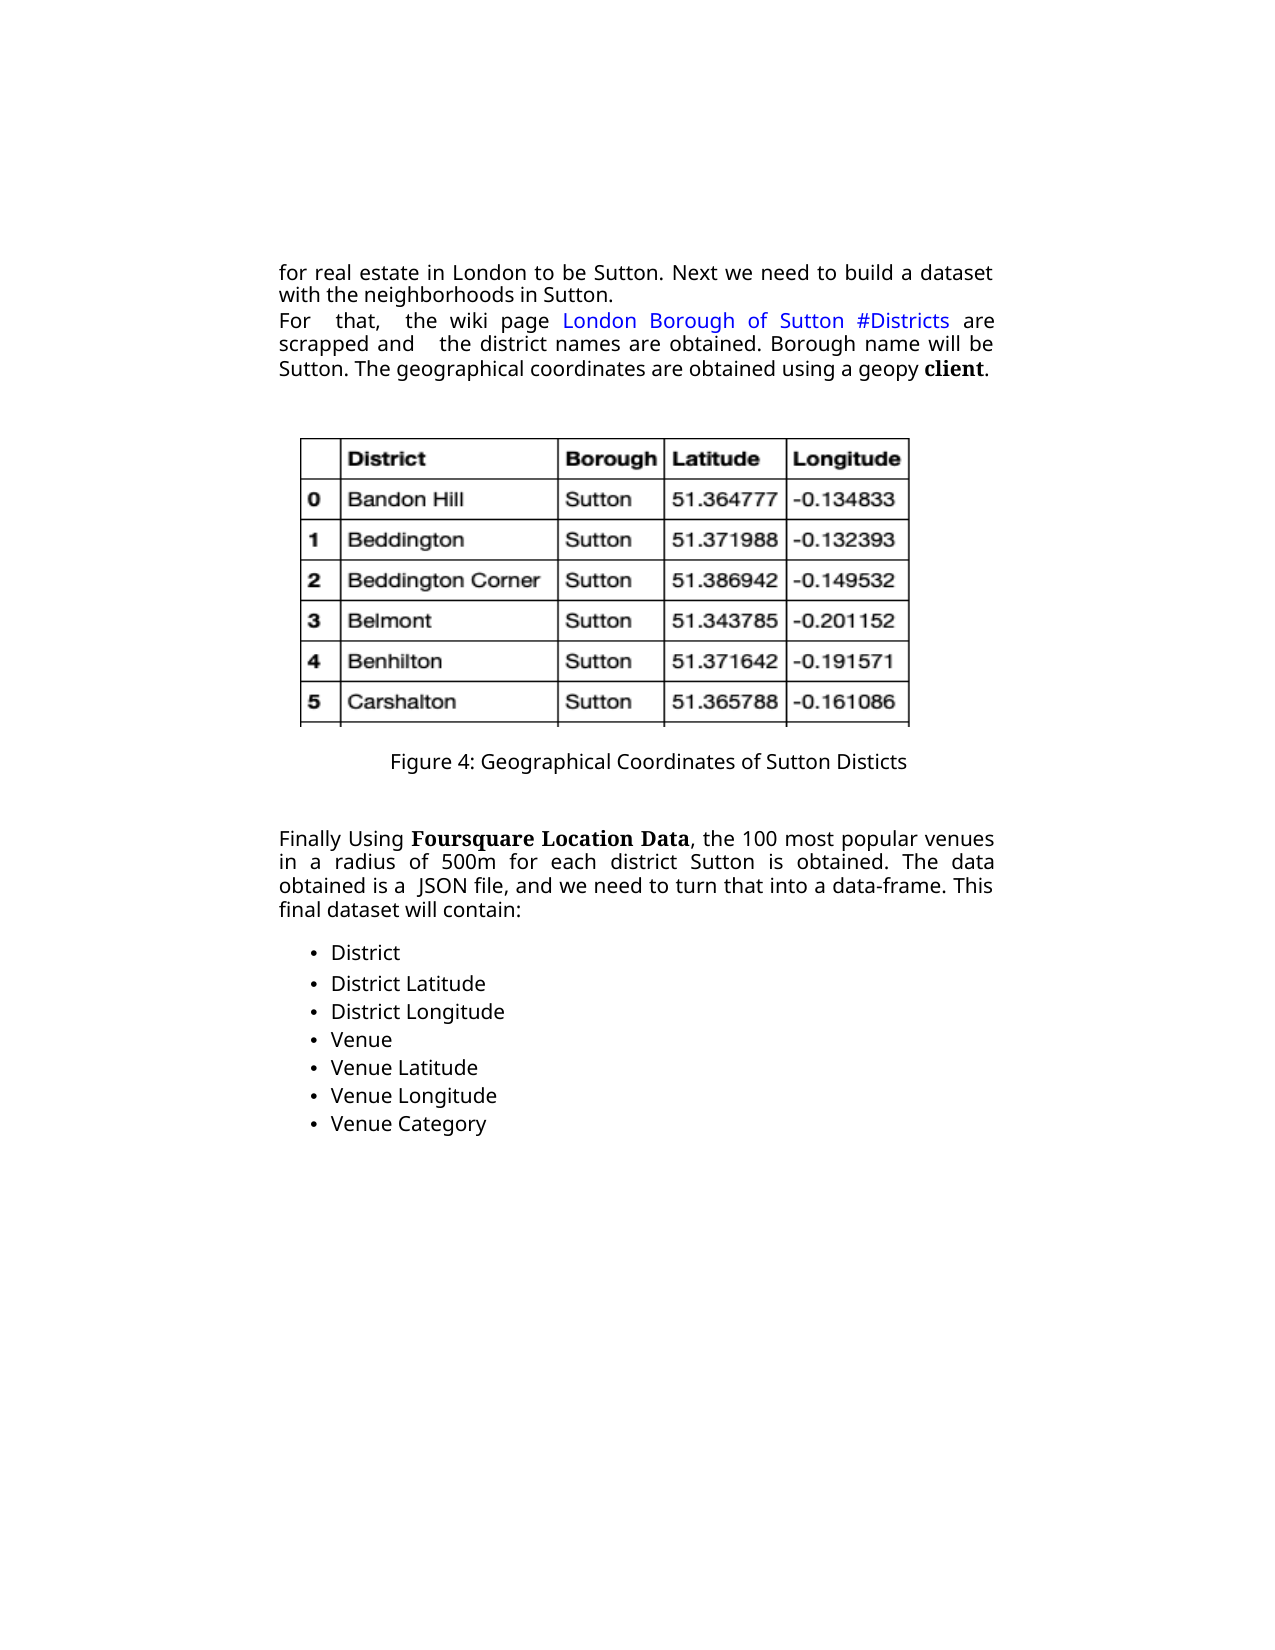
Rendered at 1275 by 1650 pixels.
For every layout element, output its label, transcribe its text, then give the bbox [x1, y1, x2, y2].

text For that, the wiki page London Borough of Sutton #Districts are scrapped and the district names are obtained. Borough name will be Sutton. The geographical coordinates are obtained using a geopy client. [279, 309, 995, 382]
text for real estate in London to be Sutton. Next we need to build a dataset with the neighborhoods in Sutton. [279, 261, 995, 309]
list Venue Latitude [310, 1053, 1235, 1081]
list District [310, 938, 1235, 966]
picture [300, 438, 910, 727]
list Venue Longitude [310, 1081, 1235, 1109]
list District Latitude [310, 969, 1235, 997]
text Finally Using Foursquare Location Data, the 100 most popular venues in a radius of 500m for each district Sutton is obtained. The data obtained is a JSON file, and we need to turn that into a data-frame. This final dataset will contain: [279, 827, 995, 924]
list District Longitude [310, 997, 1235, 1025]
list Venue Category [310, 1109, 1235, 1138]
list Venue [310, 1025, 1235, 1053]
text Figure 4: Geographical Coordinates of Sutton Disticts [390, 747, 1235, 776]
